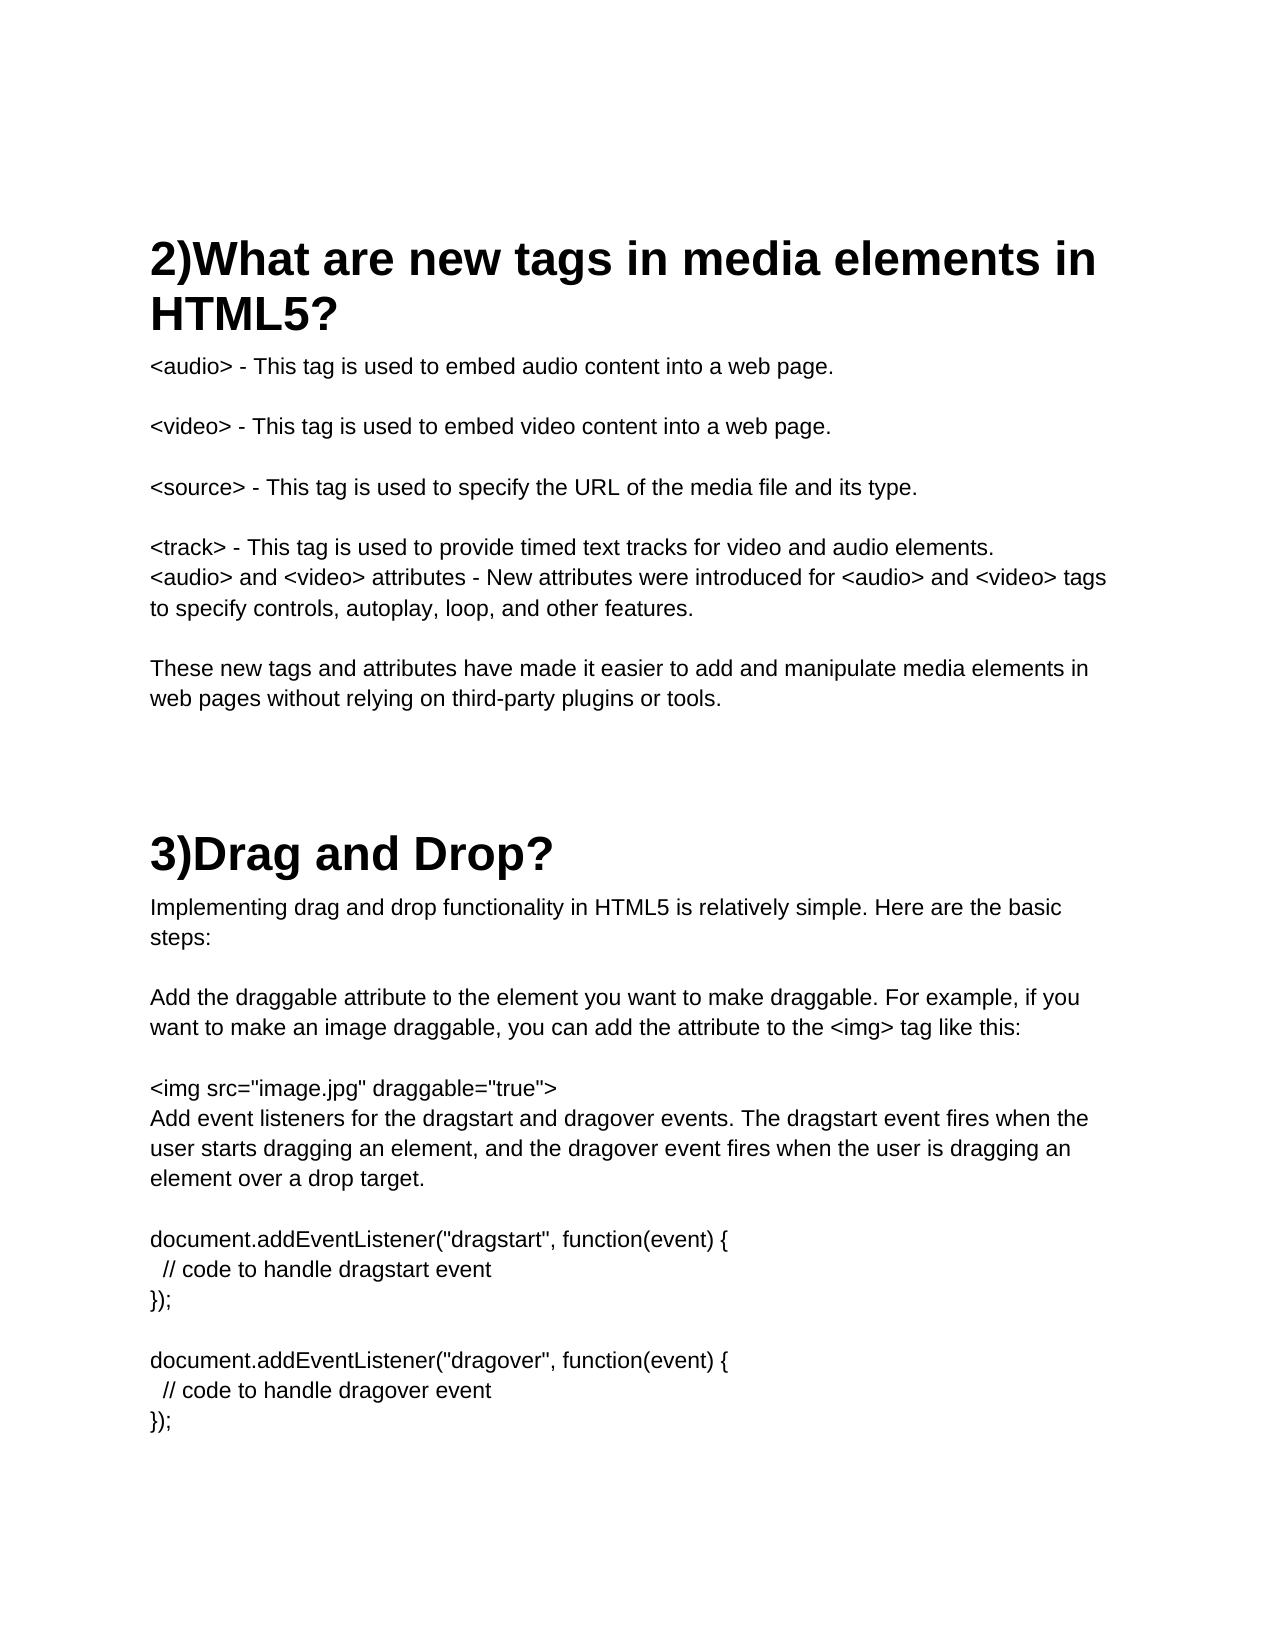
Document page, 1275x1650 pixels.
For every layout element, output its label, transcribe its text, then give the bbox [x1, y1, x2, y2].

text <source> - This tag is used to specify the URL of the media file and its type. [150, 474, 1125, 500]
text }); [150, 1407, 1125, 1433]
text <audio> - This tag is used to embed audio content into a web page. [150, 353, 1125, 379]
subtitle 2)What are new tags in media elements in HTML5? [150, 230, 1125, 340]
text }); [150, 1286, 1125, 1312]
text These new tags and attributes have made it easier to add and manipulate media elements in web pages without relying on third-party plugins or tools. [150, 655, 1125, 712]
text <audio> and <video> attributes - New attributes were introduced for <audio> and <video> tags to specify controls, autoplay, loop, and other features. [150, 564, 1125, 621]
text Implementing drag and drop functionality in HTML5 is relatively simple. Here are the basic steps: [150, 893, 1125, 950]
text Add event listeners for the dragstart and dragover events. The dragstart event fires when the user starts dragging an element, and the dragover event fires when the user is dragging an element over a drop target. [150, 1105, 1125, 1192]
text document.addEventListener("dragover", function(event) { [150, 1347, 1125, 1373]
text <track> - This tag is used to provide timed text tracks for video and audio elements. [150, 534, 1125, 561]
text // code to handle dragover event [150, 1377, 1125, 1403]
subtitle 3)Drag and Drop? [150, 826, 1125, 881]
text <img src="image.jpg" draggable="true"> [150, 1075, 1125, 1101]
text // code to handle dragstart event [150, 1256, 1125, 1282]
text document.addEventListener("dragstart", function(event) { [150, 1226, 1125, 1252]
text Add the draggable attribute to the element you want to make draggable. For example, if you want to make an image draggable, you can add the attribute to the <img> tag like this: [150, 984, 1125, 1041]
text <video> - This tag is used to embed video content into a web page. [150, 413, 1125, 440]
